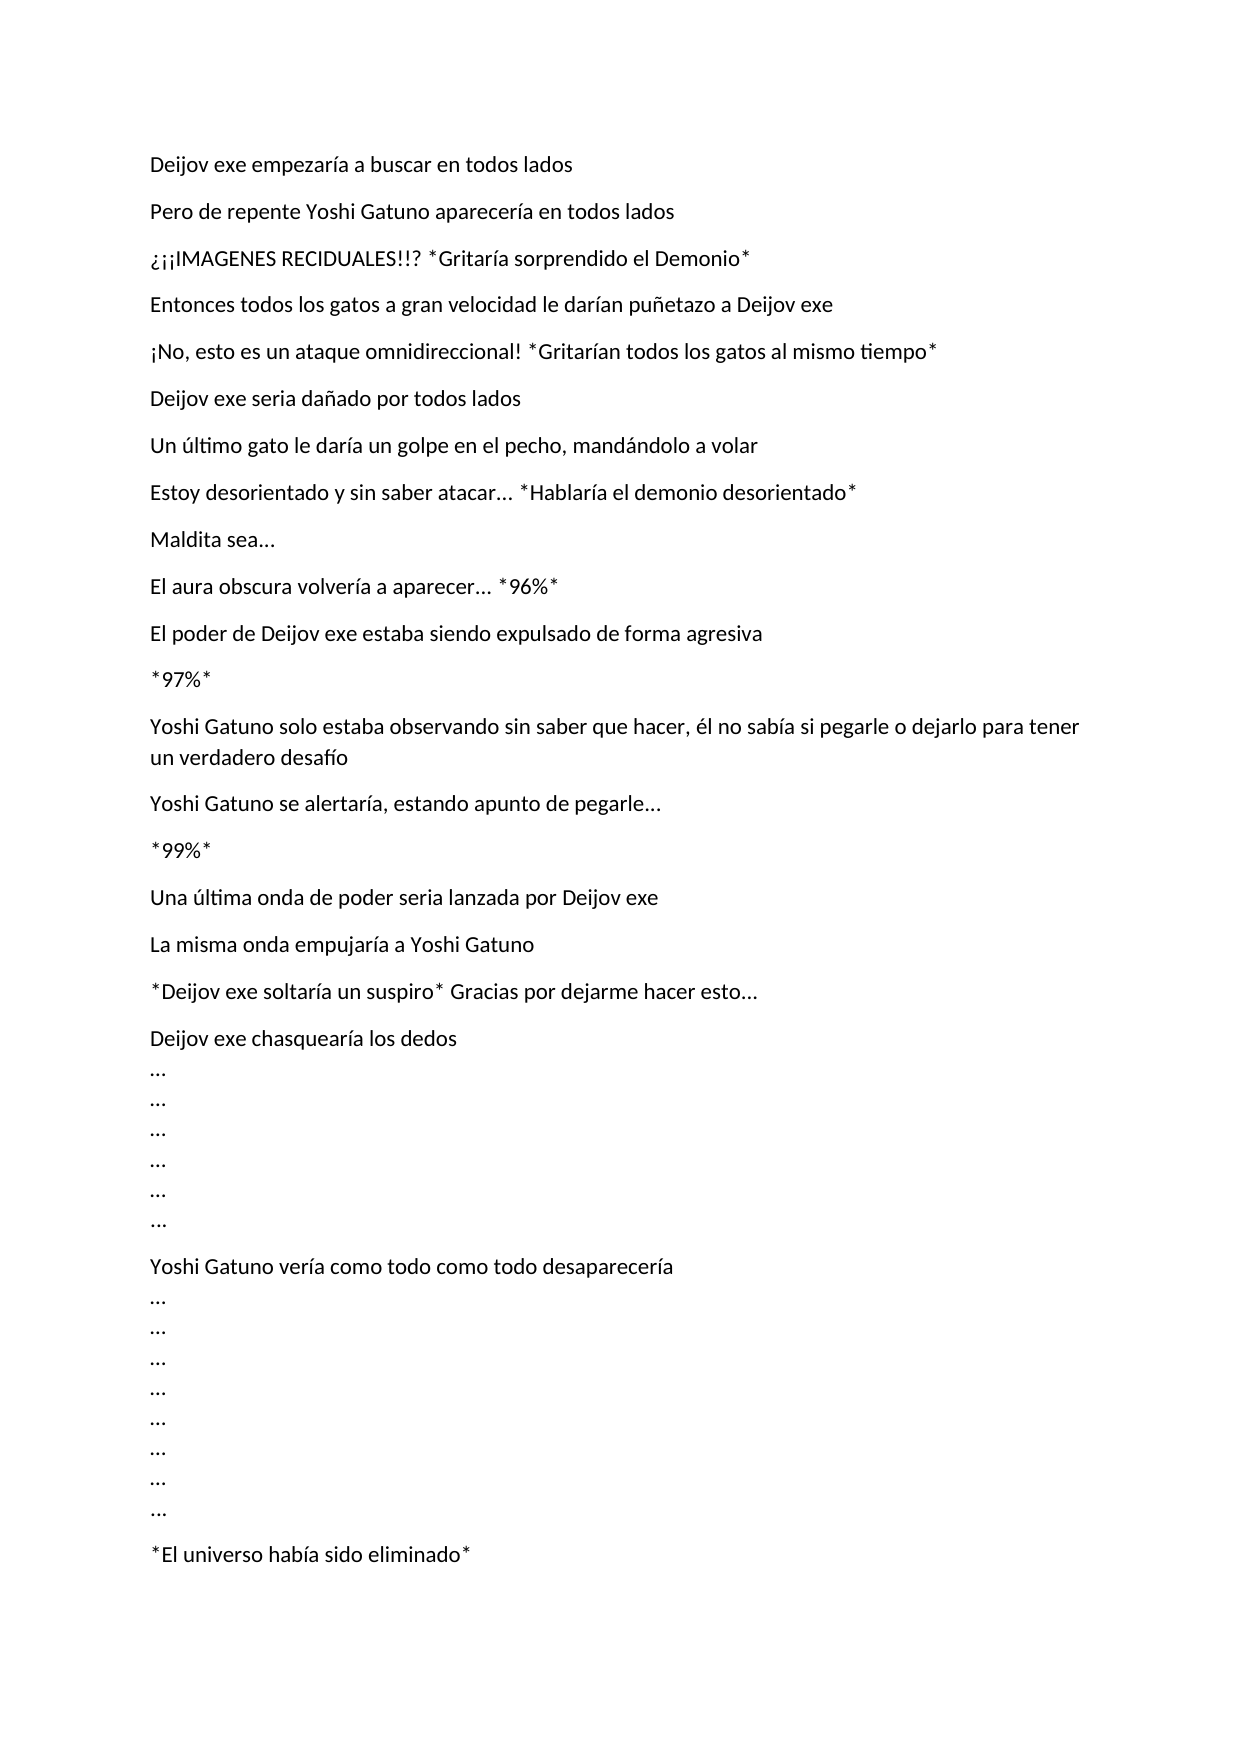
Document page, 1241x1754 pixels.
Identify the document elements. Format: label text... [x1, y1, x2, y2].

text Deijov exe chasquearía los dedos … … … … … ... [150, 1024, 1090, 1233]
text ¡No, esto es un ataque omnidireccional! *Gritarían todos los gatos al mismo tiempo* [150, 337, 1090, 366]
text El aura obscura volvería a aparecer... *96%* [150, 572, 1090, 600]
text Estoy desorientado y sin saber atacar... *Hablaría el demonio desorientado* [150, 478, 1090, 506]
text *99%* [150, 836, 1090, 864]
text Entonces todos los gatos a gran velocidad le darían puñetazo a Deijov exe [150, 291, 1090, 319]
text *El universo había sido eliminado* [150, 1541, 1090, 1569]
text Una última onda de poder seria lanzada por Deijov exe [150, 883, 1090, 911]
text ¿¡¡IMAGENES RECIDUALES!!? *Gritaría sorprendido el Demonio* [150, 244, 1090, 272]
text Pero de repente Yoshi Gatuno aparecería en todos lados [150, 197, 1090, 225]
text *Deijov exe soltaría un suspiro* Gracias por dejarme hacer esto... [150, 977, 1090, 1005]
text Deijov exe seria dañado por todos lados [150, 384, 1090, 412]
text *97%* [150, 666, 1090, 694]
text Deijov exe empezaría a buscar en todos lados [150, 150, 1090, 178]
text La misma onda empujaría a Yoshi Gatuno [150, 930, 1090, 958]
text Yoshi Gatuno vería como todo como todo desaparecería … … … … … … … ... [150, 1252, 1090, 1522]
text Yoshi Gatuno se alertaría, estando apunto de pegarle... [150, 789, 1090, 818]
text Maldita sea... [150, 525, 1090, 553]
text Yoshi Gatuno solo estaba observando sin saber que hacer, él no sabía si pegarle o dejarlo para tener un verdadero desafío [150, 712, 1090, 771]
text El poder de Deijov exe estaba siendo expulsado de forma agresiva [150, 619, 1090, 647]
text Un último gato le daría un golpe en el pecho, mandándolo a volar [150, 431, 1090, 459]
